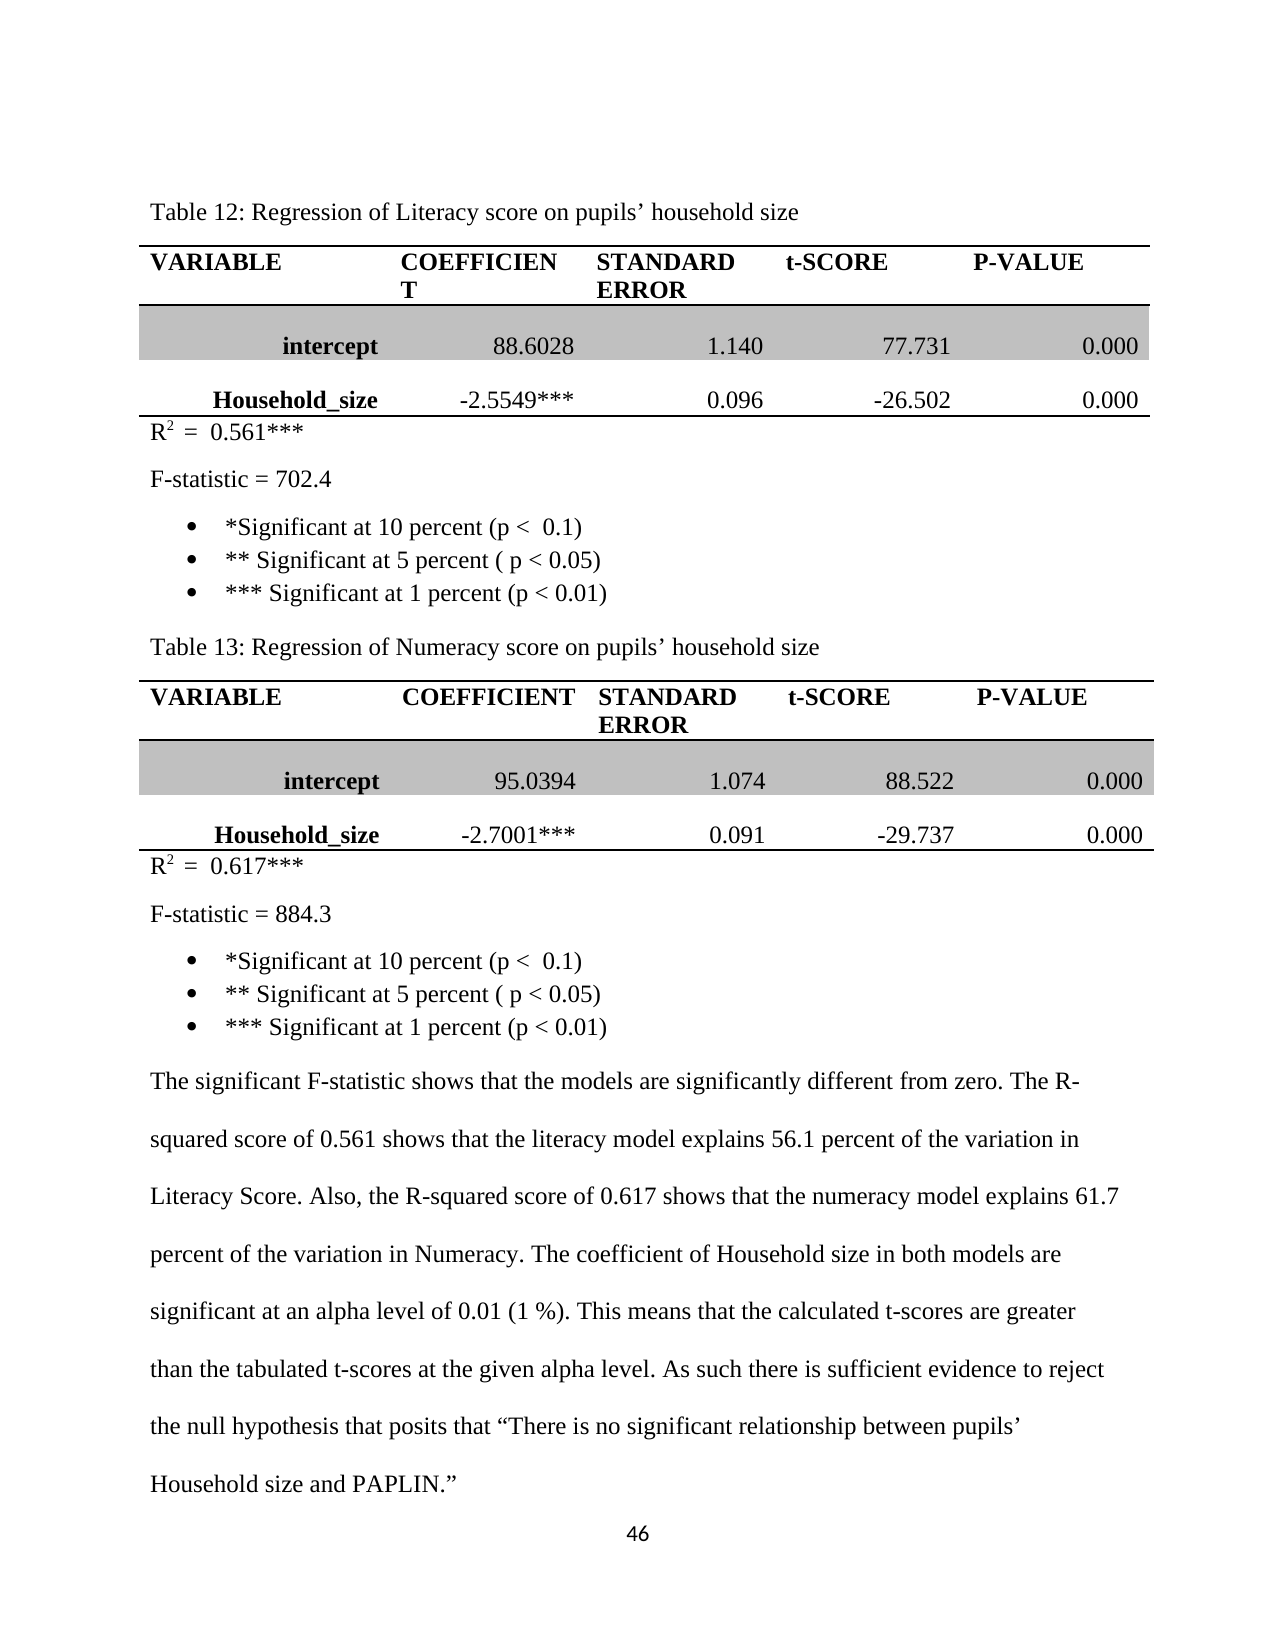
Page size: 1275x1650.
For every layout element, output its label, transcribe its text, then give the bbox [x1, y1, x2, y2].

table_cell 95.0394 [391, 741, 587, 795]
text R2 = 0.617*** [150, 851, 1125, 880]
table_cell 1.074 [587, 741, 777, 795]
table_cell -2.5549*** [389, 360, 585, 414]
table_cell 1.140 [585, 306, 774, 360]
table_header t-SCORE [777, 682, 965, 739]
table_cell Household_size [139, 360, 389, 414]
table_cell -2.7001*** [391, 795, 587, 849]
table_cell 88.522 [777, 741, 965, 795]
table_header VARIABLE [139, 682, 391, 739]
table_cell 77.731 [774, 306, 962, 360]
list *** Significant at 1 percent (p < 0.01) [187, 578, 1125, 607]
text Table 12: Regression of Literacy score on pupils’ household size [150, 197, 1125, 226]
table_cell 0.000 [965, 741, 1154, 795]
table_cell Household_size [139, 795, 391, 849]
table_cell 0.000 [965, 795, 1154, 849]
table_cell intercept [139, 306, 389, 360]
list *Significant at 10 percent (p < 0.1) [187, 512, 1125, 541]
table_cell 88.6028 [389, 306, 585, 360]
text Table 13: Regression of Numeracy score on pupils’ household size [150, 632, 1125, 661]
table_cell 0.000 [962, 360, 1149, 414]
table_header COEFFICIENT [391, 682, 587, 739]
table_cell -26.502 [774, 360, 962, 414]
table_cell 0.000 [962, 306, 1149, 360]
table_cell intercept [139, 741, 391, 795]
list *Significant at 10 percent (p < 0.1) [187, 946, 1125, 975]
table_header VARIABLE [139, 247, 389, 304]
list ** Significant at 5 percent ( p < 0.05) [187, 979, 1125, 1008]
text R2 = 0.561*** [150, 417, 1125, 445]
text The significant F-statistic shows that the models are significantly different from zero. The R-squared score of 0.561 shows that the literacy model explains 56.1 percent of the variation in Literacy Score. Also, the R-squared score of 0.617 shows that the numeracy model explains 61.7 percent of the variation in Numeracy. The coefficient of Household size in both models are significant at an alpha level of 0.01 (1 %). This means that the calculated t-scores are greater than the tabulated t-scores at the given alpha level. As such there is sufficient evidence to reject the null hypothesis that posits that “There is no significant relationship between pupils’ Household size and PAPLIN.” [150, 1066, 1125, 1497]
table_header STANDARD ERROR [587, 682, 777, 739]
list *** Significant at 1 percent (p < 0.01) [187, 1012, 1125, 1041]
text F-statistic = 884.3 [150, 899, 1125, 927]
text F-statistic = 702.4 [150, 464, 1125, 493]
table_header STANDARD ERROR [585, 247, 774, 304]
table_header t-SCORE [774, 247, 962, 304]
list ** Significant at 5 percent ( p < 0.05) [187, 545, 1125, 574]
table_header COEFFICIENT [389, 247, 585, 304]
table_header P-VALUE [962, 247, 1149, 304]
table_cell 0.096 [585, 360, 774, 414]
table_header P-VALUE [965, 682, 1154, 739]
table_cell -29.737 [777, 795, 965, 849]
table_cell 0.091 [587, 795, 777, 849]
